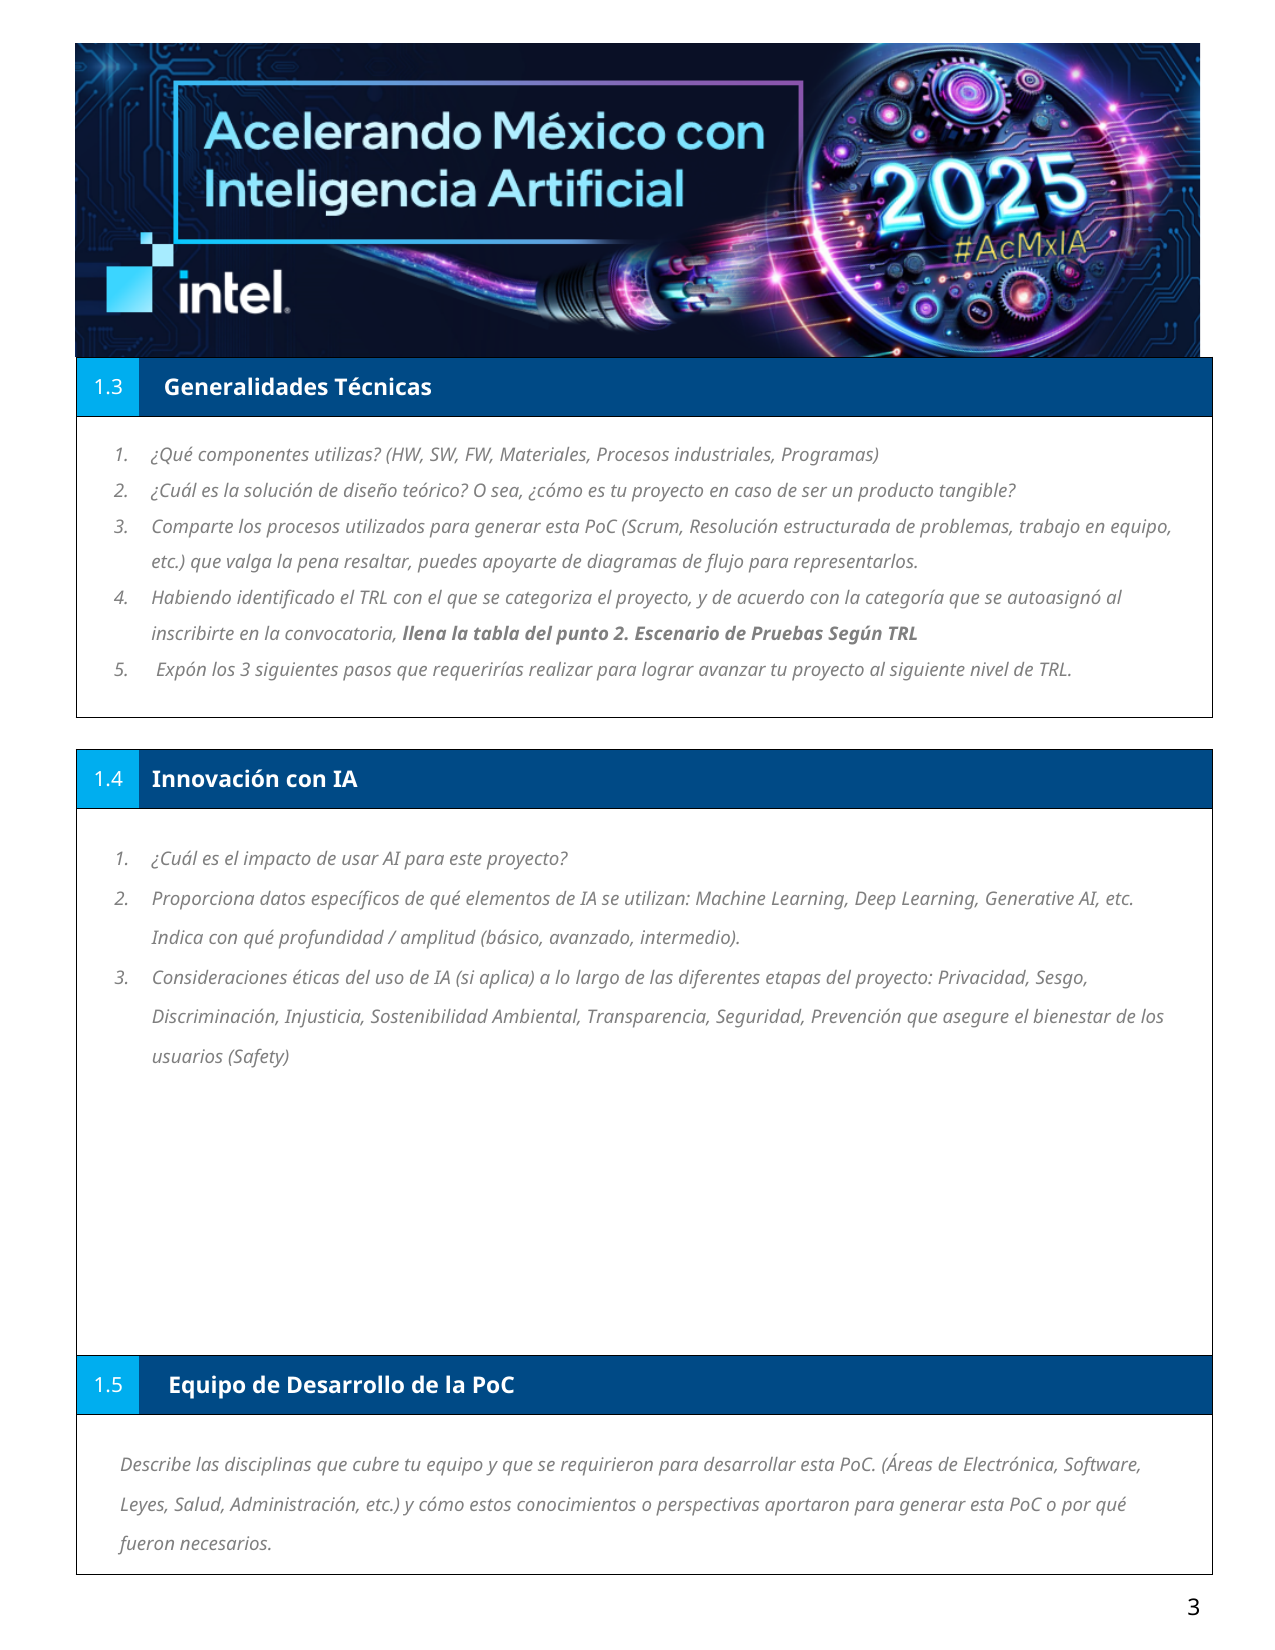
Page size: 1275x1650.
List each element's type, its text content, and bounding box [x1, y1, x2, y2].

picture [75, 43, 1200, 357]
table_cell ¿Qué componentes utilizas? (HW, SW, FW, Materiales, Procesos industriales, Programas) ¿Cuál es la solución de diseño teórico? O sea, ¿cómo es tu proyecto en caso de ser un producto tangible? Comparte los procesos utilizados para generar esta PoC (Scrum, Resolución estructurada de problemas, trabajo en equipo, etc.) que valga la pena resaltar, puedes apoyarte de diagramas de flujo para representarlos. Habiendo identificado el TRL con el que se categoriza el proyecto, y de acuerdo con la categoría que se autoasignó al inscribirte en la convocatoria, llena la tabla del punto 2. Escenario de Pruebas Según TRL Expón los 3 siguientes pasos que requerirías realizar para lograr avanzar tu proyecto al siguiente nivel de TRL. [77, 417, 1212, 717]
table_cell Generalidades Técnicas [139, 358, 1212, 416]
table_cell ¿Cuál es el impacto de usar AI para este proyecto? Proporciona datos específicos de qué elementos de IA se utilizan: Machine Learning, Deep Learning, Generative AI, etc. Indica con qué profundidad / amplitud (básico, avanzado, intermedio). Consideraciones éticas del uso de IA (si aplica) a lo largo de las diferentes etapas del proyecto: Privacidad, Sesgo, Discriminación, Injusticia, Sostenibilidad Ambiental, Transparencia, Seguridad, Prevención que asegure el bienestar de los usuarios (Safety) [77, 809, 1212, 1355]
table_header Innovación con IA [139, 750, 1212, 808]
table_cell Equipo de Desarrollo de la PoC [139, 1356, 1212, 1414]
table_header 1.4 [77, 750, 139, 808]
table_cell 1.5 [77, 1356, 139, 1414]
table_cell 1.3 [77, 358, 139, 416]
